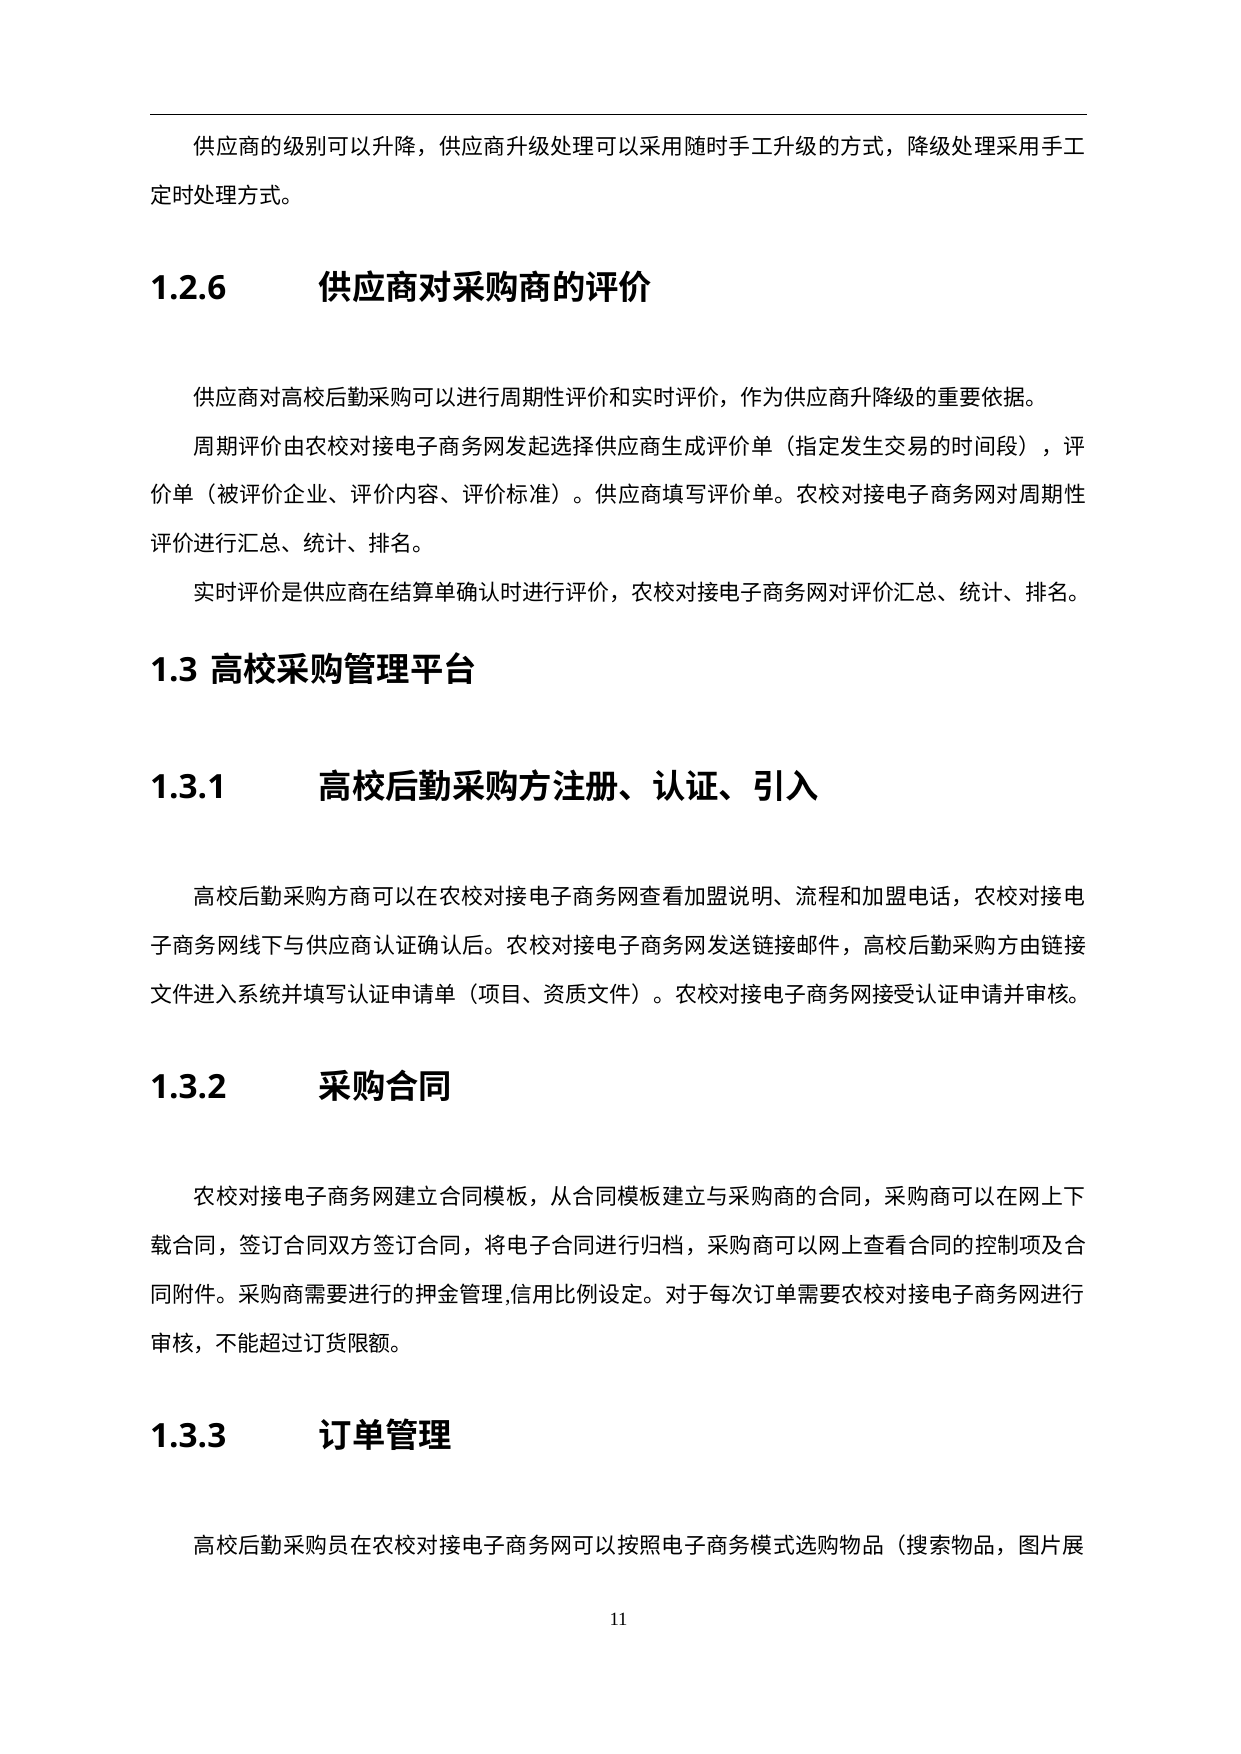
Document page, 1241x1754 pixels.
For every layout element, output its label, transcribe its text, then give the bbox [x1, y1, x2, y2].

subtitle 高校后勤采购方注册、认证、引入 [150, 751, 1087, 816]
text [150, 1528, 1087, 1561]
subtitle 采购合同 [150, 1052, 1087, 1117]
subtitle 订单管理 [150, 1401, 1087, 1466]
subtitle 高校采购管理平台 [150, 635, 1087, 700]
subtitle 供应商对采购商的评价 [150, 253, 1087, 318]
text 高校后勤采购方商可以在农校对接电子商务网查看加盟说明、流程和加盟电话，农校对接电子商务网线下与供应商认证确认后。农校对接电子商务网发送链接邮件，高校后勤采购方由链接文件进入系统并填写认证申请单（项目、资质文件）。农校对接电子商务网接受认证申请并审核。 [150, 879, 1087, 1009]
text 农校对接电子商务网建立合同模板，从合同模板建立与采购商的合同，采购商可以在网上下载合同，签订合同双方签订合同，将电子合同进行归档，采购商可以网上查看合同的控制项及合同附件。采购商需要进行的押金管理,信用比例设定。对于每次订单需要农校对接电子商务网进行审核，不能超过订货限额。 [150, 1179, 1087, 1358]
text 周期评价由农校对接电子商务网发起选择供应商生成评价单（指定发生交易的时间段），评价单（被评价企业、评价内容、评价标准）。供应商填写评价单。农校对接电子商务网对周期性评价进行汇总、统计、排名。 [150, 428, 1087, 558]
text 实时评价是供应商在结算单确认时进行评价，农校对接电子商务网对评价汇总、统计、排名。 [150, 574, 1087, 607]
text 供应商对高校后勤采购可以进行周期性评价和实时评价，作为供应商升降级的重要依据。 [150, 380, 1087, 412]
text 供应商的级别可以升降，供应商升级处理可以采用随时手工升级的方式，降级处理采用手工定时处理方式。 [150, 128, 1087, 210]
